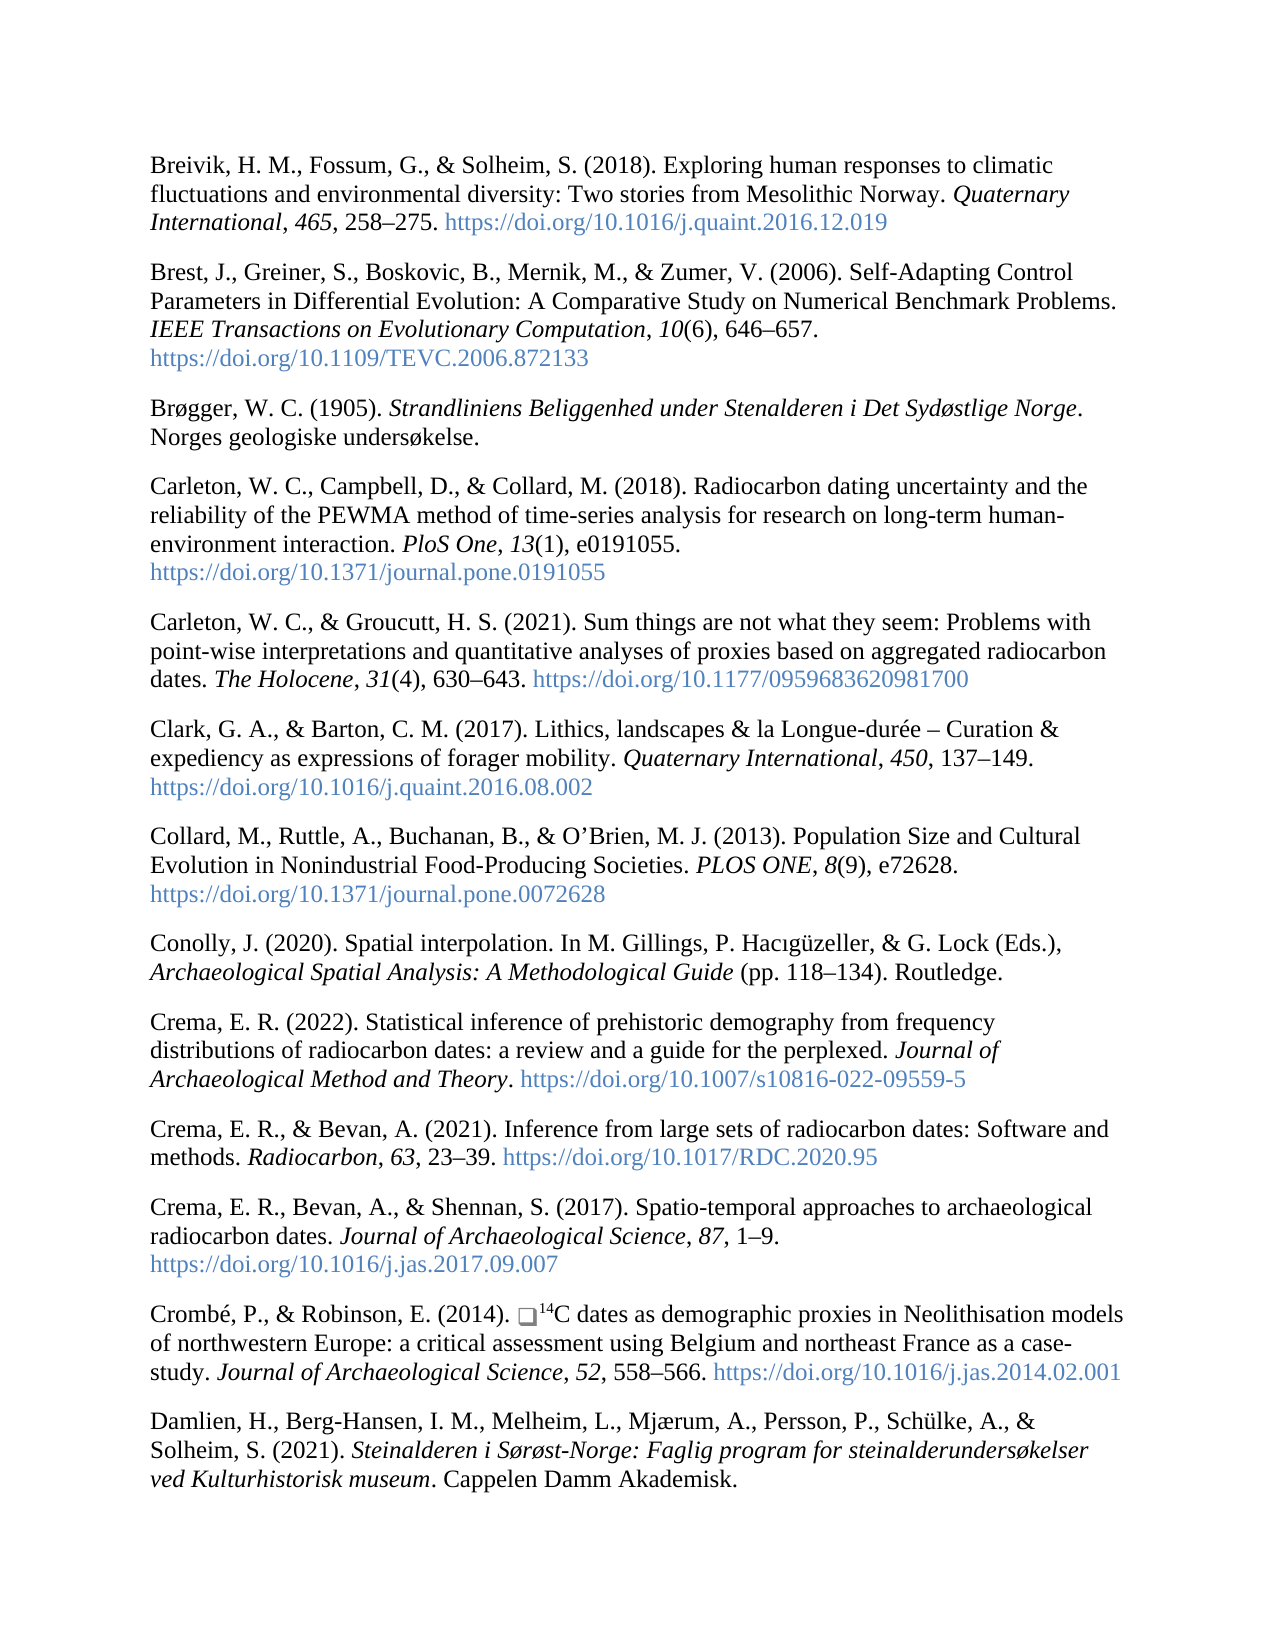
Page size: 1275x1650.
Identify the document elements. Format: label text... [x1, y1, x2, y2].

text Conolly, J. (2020). Spatial interpolation. In M. Gillings, P. Hacıgüzeller, & G. Lock (Eds.), Archaeological Spatial Analysis: A Methodological Guide (pp. 118–134). Routledge. [150, 928, 1125, 986]
text Carleton, W. C., Campbell, D., & Collard, M. (2018). Radiocarbon dating uncertainty and the reliability of the PEWMA method of time-series analysis for research on long-term human-environment interaction. PloS One, 13(1), e0191055. https://doi.org/10.1371/journal.pone.0191055 [150, 471, 1125, 586]
text Crema, E. R. (2022). Statistical inference of prehistoric demography from frequency distributions of radiocarbon dates: a review and a guide for the perplexed. Journal of Archaeological Method and Theory. https://doi.org/10.1007/s10816-022-09559-5 [150, 1007, 1125, 1093]
text Crombé, P., & Robinson, E. (2014). C dates as demographic proxies in Neolithisation models of northwestern Europe: a critical assessment using Belgium and northeast France as a case-study. Journal of Archaeological Science, 52, 558–566. https://doi.org/10.1016/j.jas.2014.02.001 [150, 1299, 1125, 1385]
text Carleton, W. C., & Groucutt, H. S. (2021). Sum things are not what they seem: Problems with point-wise interpretations and quantitative analyses of proxies based on aggregated radiocarbon dates. The Holocene, 31(4), 630–643. https://doi.org/10.1177/0959683620981700 [150, 607, 1125, 693]
text Crema, E. R., & Bevan, A. (2021). Inference from large sets of radiocarbon dates: Software and methods. Radiocarbon, 63, 23–39. https://doi.org/10.1017/RDC.2020.95 [150, 1114, 1125, 1171]
text Crema, E. R., Bevan, A., & Shennan, S. (2017). Spatio-temporal approaches to archaeological radiocarbon dates. Journal of Archaeological Science, 87, 1–9. https://doi.org/10.1016/j.jas.2017.09.007 [150, 1192, 1125, 1278]
text Brest, J., Greiner, S., Boskovic, B., Mernik, M., & Zumer, V. (2006). Self-Adapting Control Parameters in Differential Evolution: A Comparative Study on Numerical Benchmark Problems. IEEE Transactions on Evolutionary Computation, 10(6), 646–657. https://doi.org/10.1109/TEVC.2006.872133 [150, 257, 1125, 372]
text Brøgger, W. C. (1905). Strandliniens Beliggenhed under Stenalderen i Det Sydøstlige Norge. Norges geologiske undersøkelse. [150, 393, 1125, 450]
text Damlien, H., Berg-Hansen, I. M., Melheim, L., Mjærum, A., Persson, P., Schülke, A., & Solheim, S. (2021). Steinalderen i Sørøst-Norge: Faglig program for steinalderundersøkelser ved Kulturhistorisk museum. Cappelen Damm Akademisk. [150, 1406, 1125, 1492]
text Collard, M., Ruttle, A., Buchanan, B., & O’Brien, M. J. (2013). Population Size and Cultural Evolution in Nonindustrial Food-Producing Societies. PLOS ONE, 8(9), e72628. https://doi.org/10.1371/journal.pone.0072628 [150, 821, 1125, 907]
text Clark, G. A., & Barton, C. M. (2017). Lithics, landscapes & la Longue-durée – Curation & expediency as expressions of forager mobility. Quaternary International, 450, 137–149. https://doi.org/10.1016/j.quaint.2016.08.002 [150, 714, 1125, 800]
